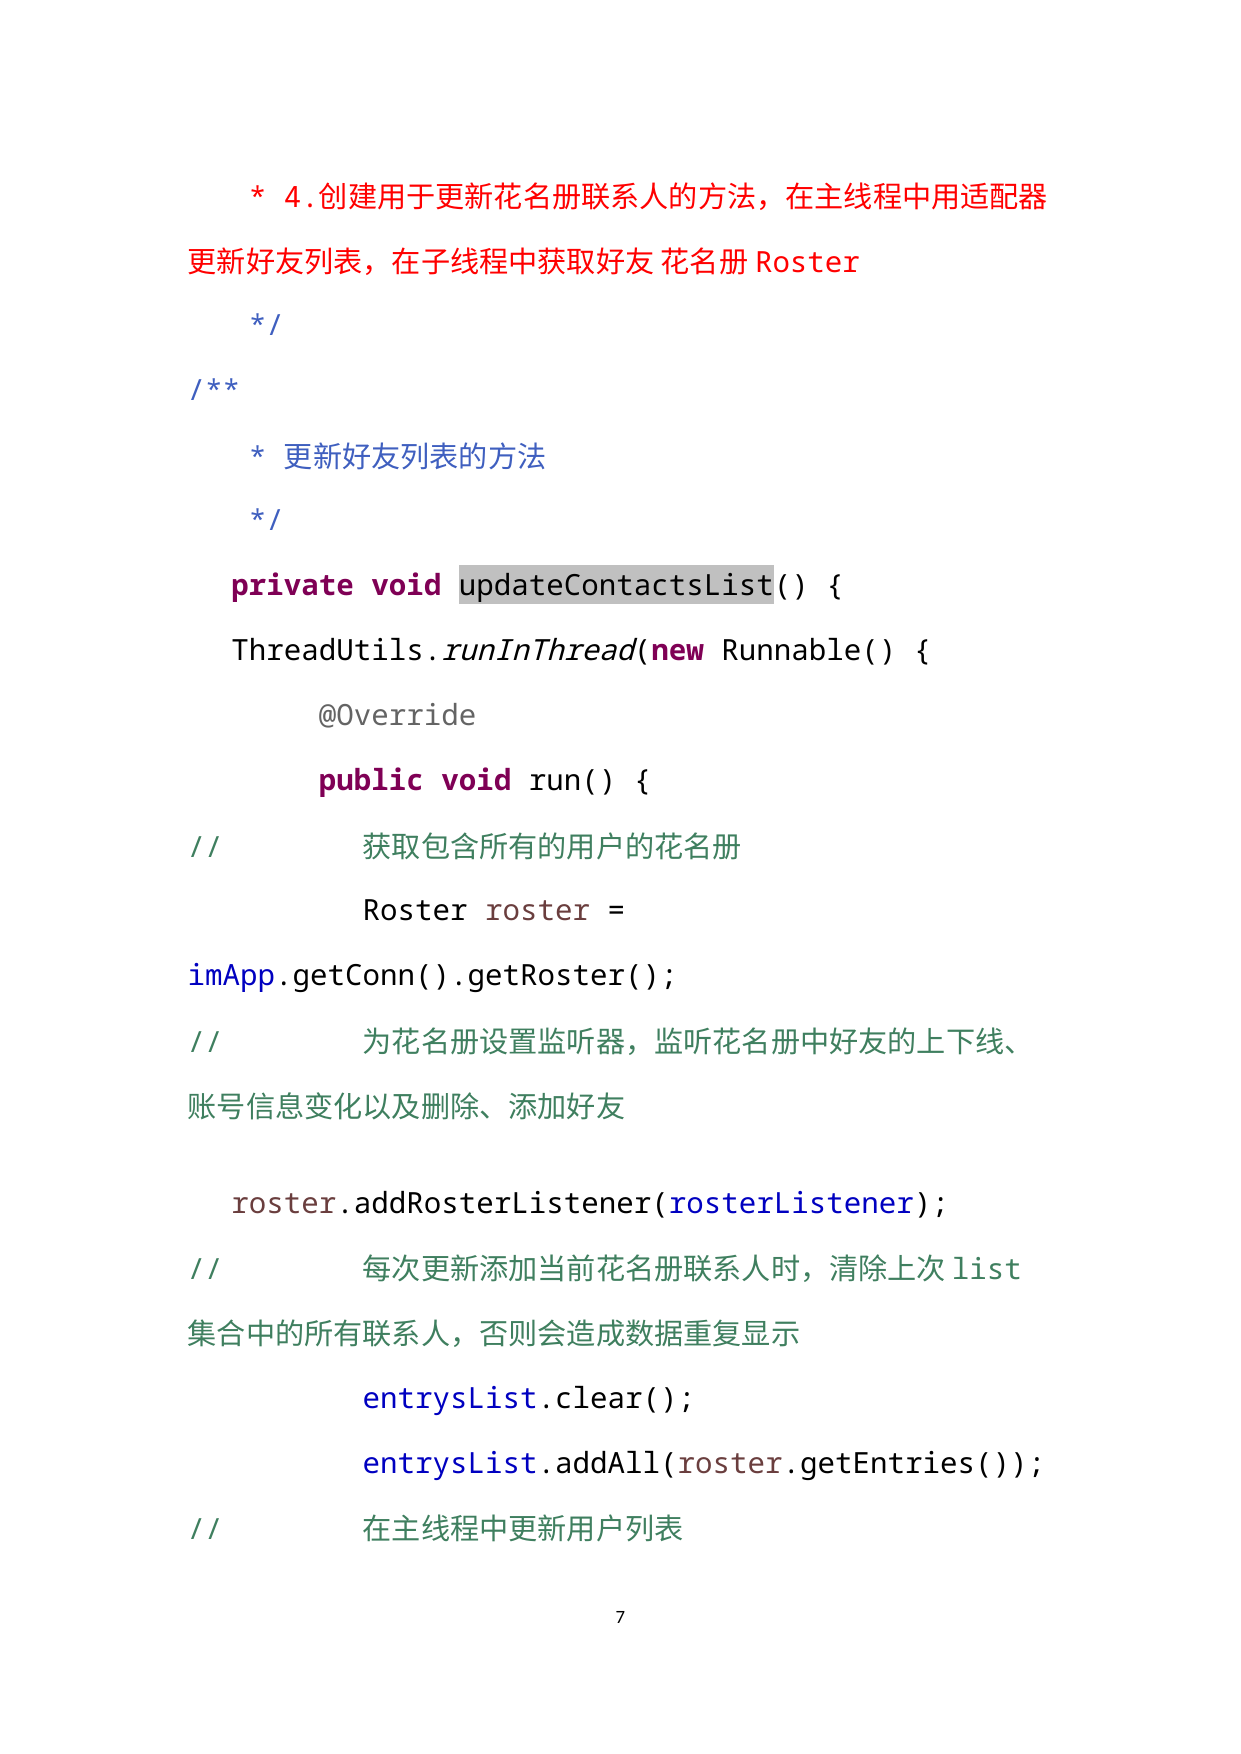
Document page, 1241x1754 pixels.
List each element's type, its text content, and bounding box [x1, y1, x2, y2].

text */ [187, 487, 1053, 552]
text roster.addRosterListener(rosterListener); [187, 1137, 1053, 1234]
text /** [187, 357, 1053, 422]
text @Override [187, 682, 1053, 747]
text private void updateContactsList() { ThreadUtils.runInThread(new Runnable() { [187, 552, 1053, 682]
text // 获取包含所有的用户的花名册 [187, 812, 1053, 877]
text public void run() { [187, 747, 1053, 812]
text * 更新好友列表的方法 [187, 422, 1053, 487]
text * 4.创建用于更新花名册联系人的方法，在主线程中用适配器更新好友列表，在子线程中获取好友 花名册 Roster [187, 162, 1053, 292]
text entrysList.addAll(roster.getEntries()); [187, 1429, 1053, 1494]
text */ [187, 292, 1053, 357]
text // 在主线程中更新用户列表 [187, 1494, 1053, 1559]
text // 每次更新添加当前花名册联系人时，清除上次list集合中的所有联系人，否则会造成数据重复显示 [187, 1234, 1053, 1364]
text Roster roster = imApp.getConn().getRoster(); [187, 877, 1053, 1007]
text // 为花名册设置监听器，监听花名册中好友的上下线、账号信息变化以及删除、添加好友 [187, 1007, 1053, 1137]
text entrysList.clear(); [187, 1364, 1053, 1429]
